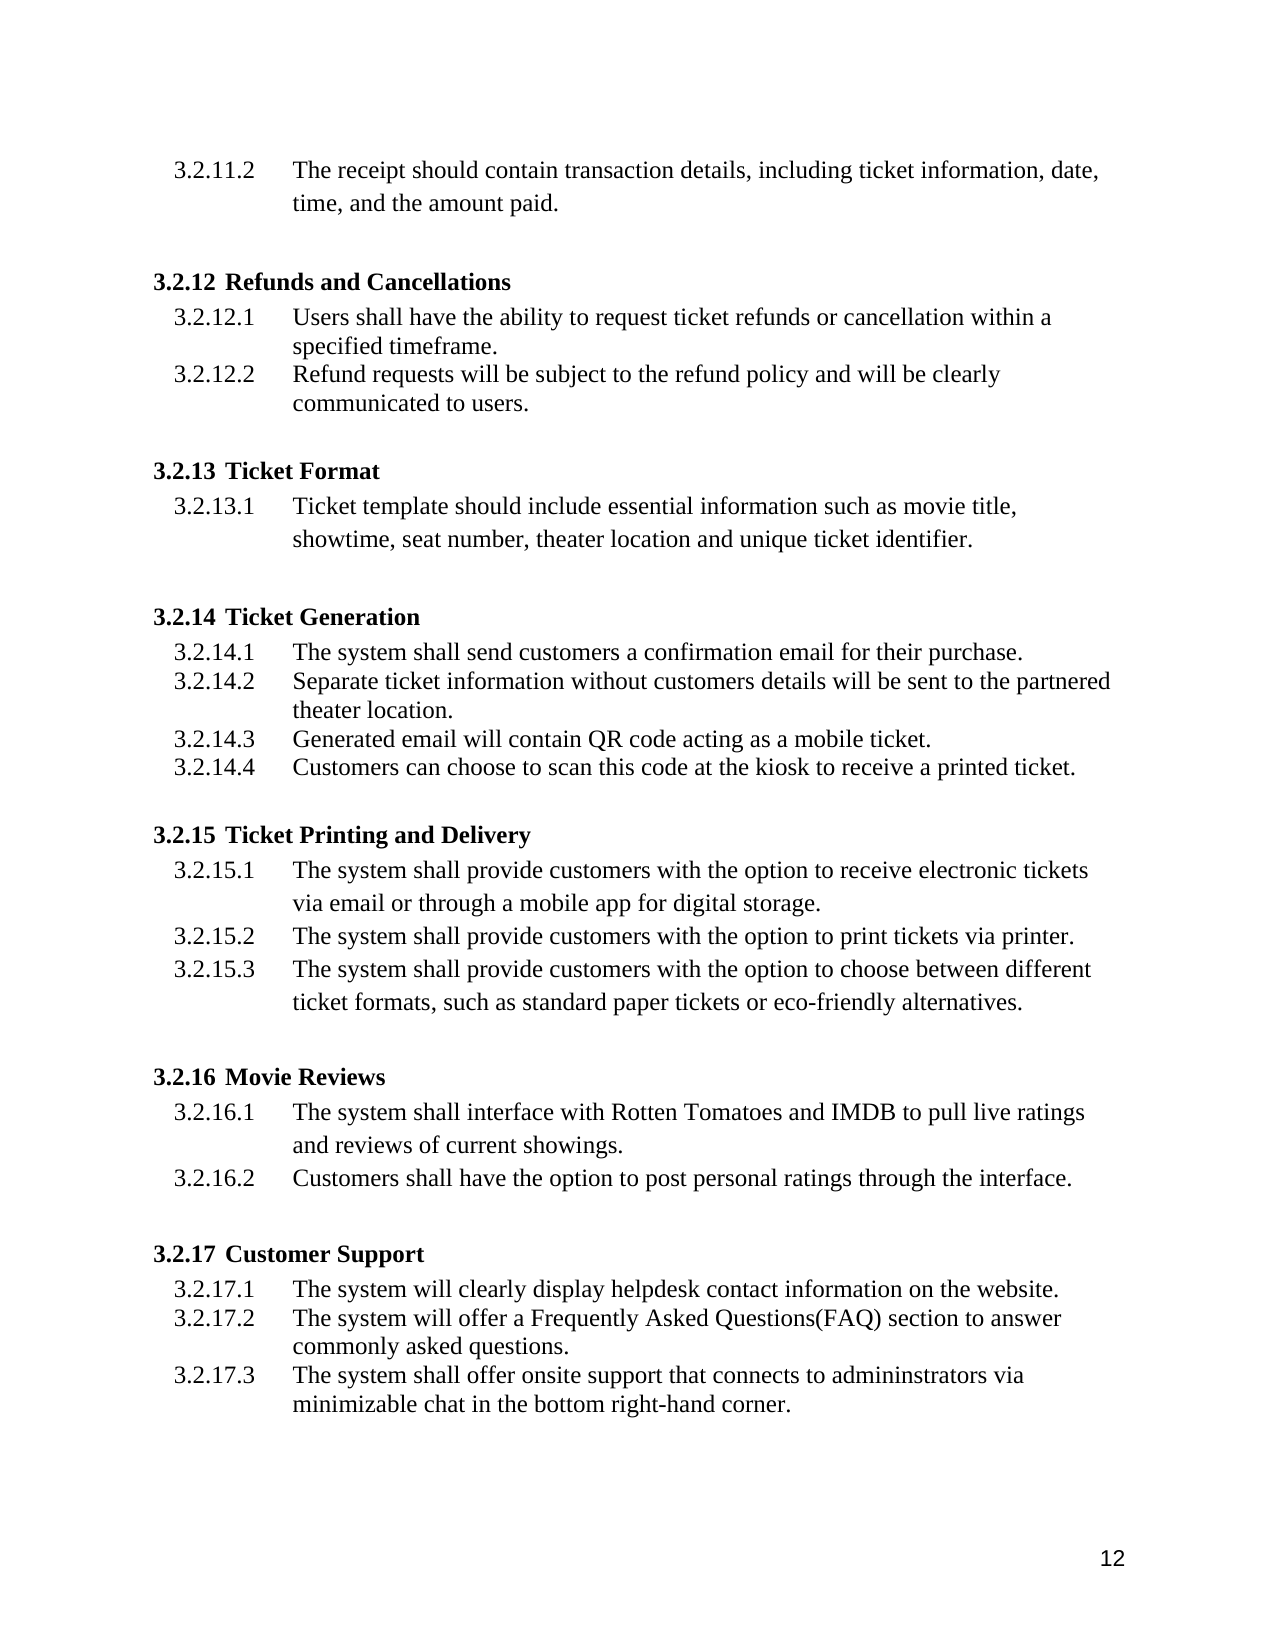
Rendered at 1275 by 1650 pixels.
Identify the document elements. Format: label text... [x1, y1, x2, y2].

list Customers can choose to scan this code at the kiosk to receive a printed ticket. [255, 752, 1125, 808]
list Generated email will contain QR code acting as a mobile ticket. [255, 724, 1125, 752]
list Users shall have the ability to request ticket refunds or cancellation within a specified timeframe. [255, 302, 1125, 359]
list The system will clearly display helpdesk contact information on the website. [255, 1274, 1125, 1303]
list The receipt should contain transaction details, including ticket information, date, time, and the amount paid. [255, 156, 1125, 217]
list Refund requests will be subject to the refund policy and will be clearly communicated to users. [255, 359, 1125, 417]
list Ticket template should include essential information such as movie title, showtime, seat number, theater location and unique ticket identifier. [255, 491, 1125, 553]
subtitle Ticket Printing and Delivery [216, 820, 1125, 849]
list The system shall provide customers with the option to choose between different ticket formats, such as standard paper tickets or eco-friendly alternatives. [255, 954, 1125, 1046]
list The system shall interface with Rotten Tomatoes and IMDB to pull live ratings and reviews of current showings. [255, 1097, 1125, 1159]
list The system shall offer onsite support that connects to admininstrators via minimizable chat in the bottom right-hand corner. [255, 1360, 1125, 1418]
subtitle Refunds and Cancellations [216, 267, 1125, 296]
list Separate ticket information without customers details will be sent to the partnered theater location. [255, 666, 1125, 724]
subtitle Ticket Generation [216, 602, 1125, 631]
list The system shall provide customers with the option to receive electronic tickets via email or through a mobile app for digital storage. [255, 855, 1125, 917]
list The system will offer a Frequently Asked Questions(FAQ) section to answer commonly asked questions. [255, 1303, 1125, 1360]
list The system shall send customers a confirmation email for their purchase. [255, 637, 1125, 666]
list The system shall provide customers with the option to print tickets via printer. [255, 921, 1125, 950]
list Customers shall have the option to post personal ratings through the interface. [255, 1163, 1125, 1222]
subtitle Ticket Format [216, 456, 1125, 485]
subtitle Customer Support [216, 1239, 1125, 1268]
subtitle Movie Reviews [216, 1062, 1125, 1091]
